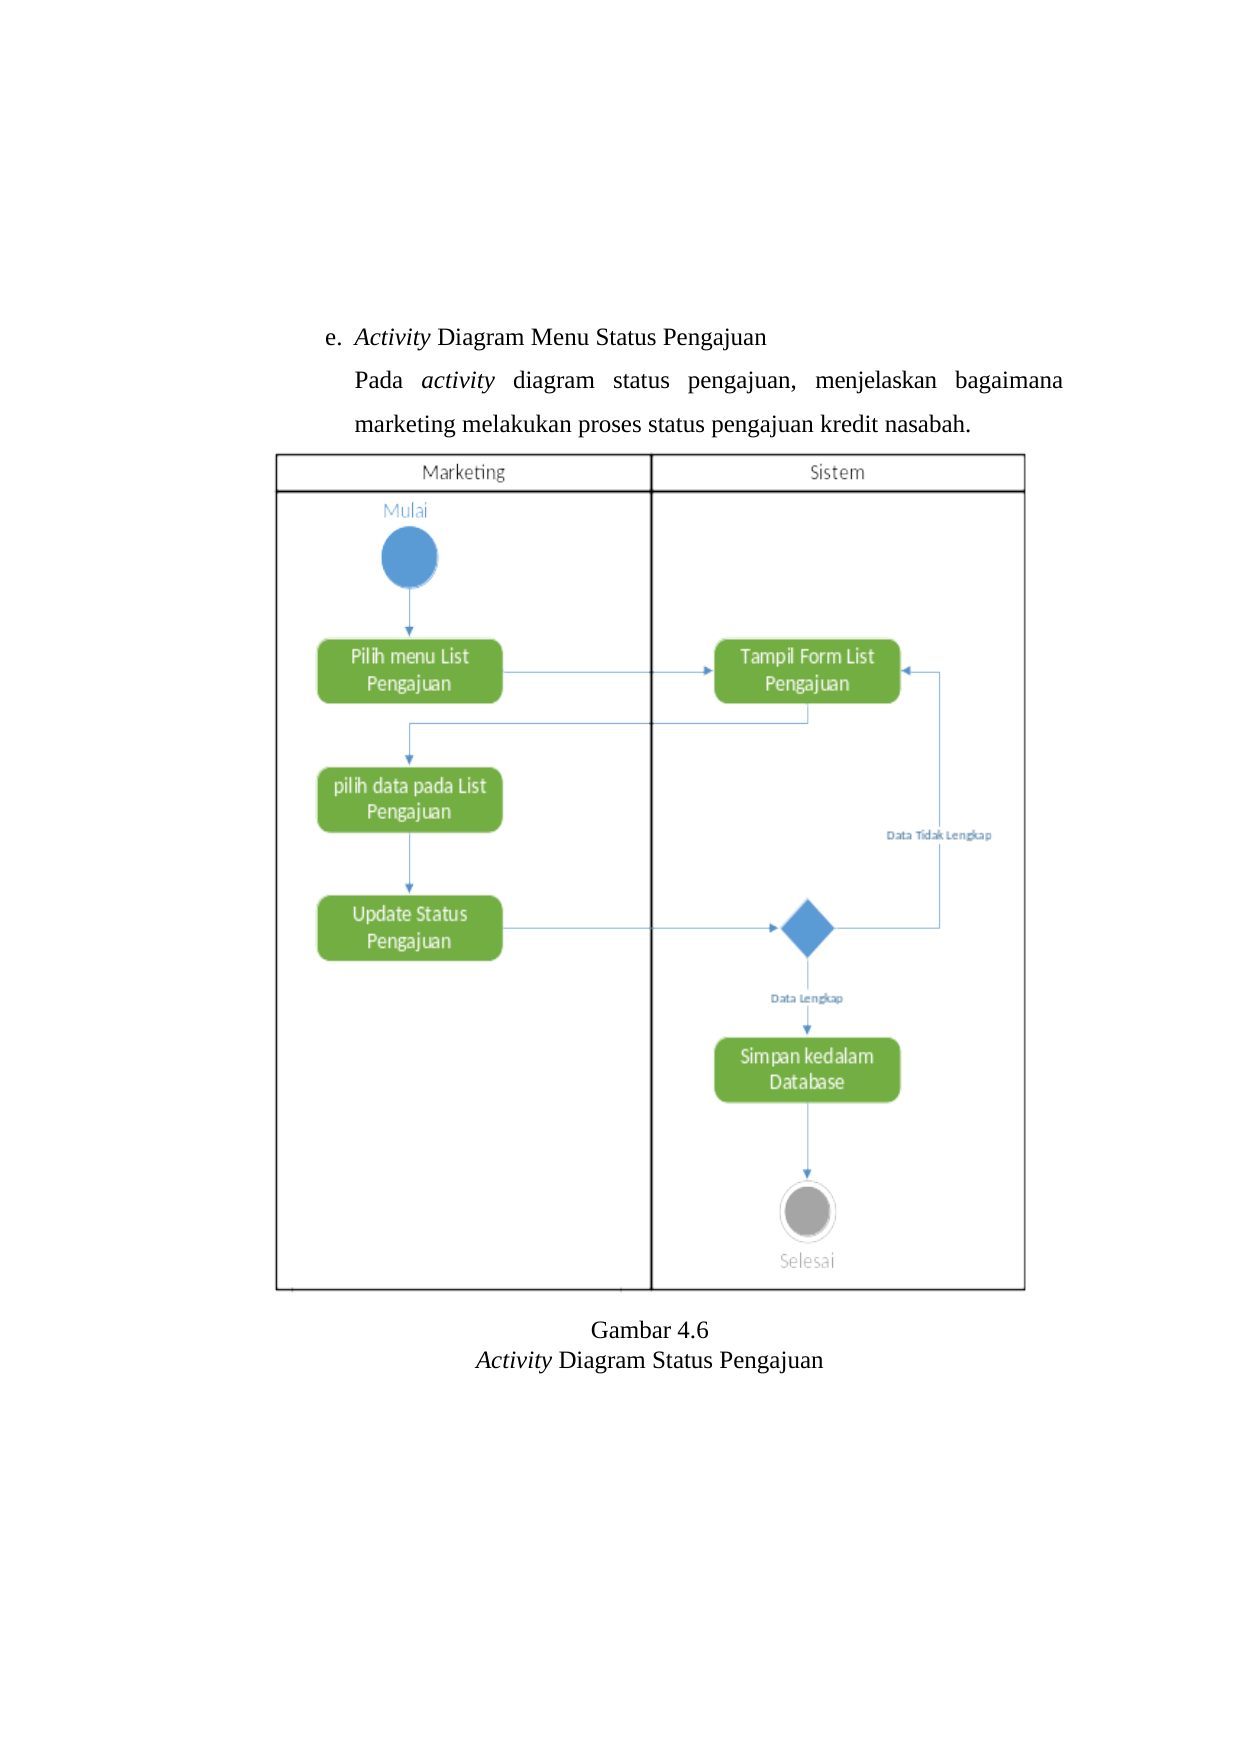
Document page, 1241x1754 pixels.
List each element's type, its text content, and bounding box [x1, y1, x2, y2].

text Gambar 4.6 [236, 1315, 1063, 1344]
list Activity Diagram Menu Status Pengajuan [325, 322, 1063, 351]
text Activity Diagram Status Pengajuan [236, 1345, 1063, 1374]
text Pada activity diagram status pengajuan, menjelaskan bagaimana marketing melakukan proses status pengajuan kredit nasabah. [354, 366, 1063, 437]
